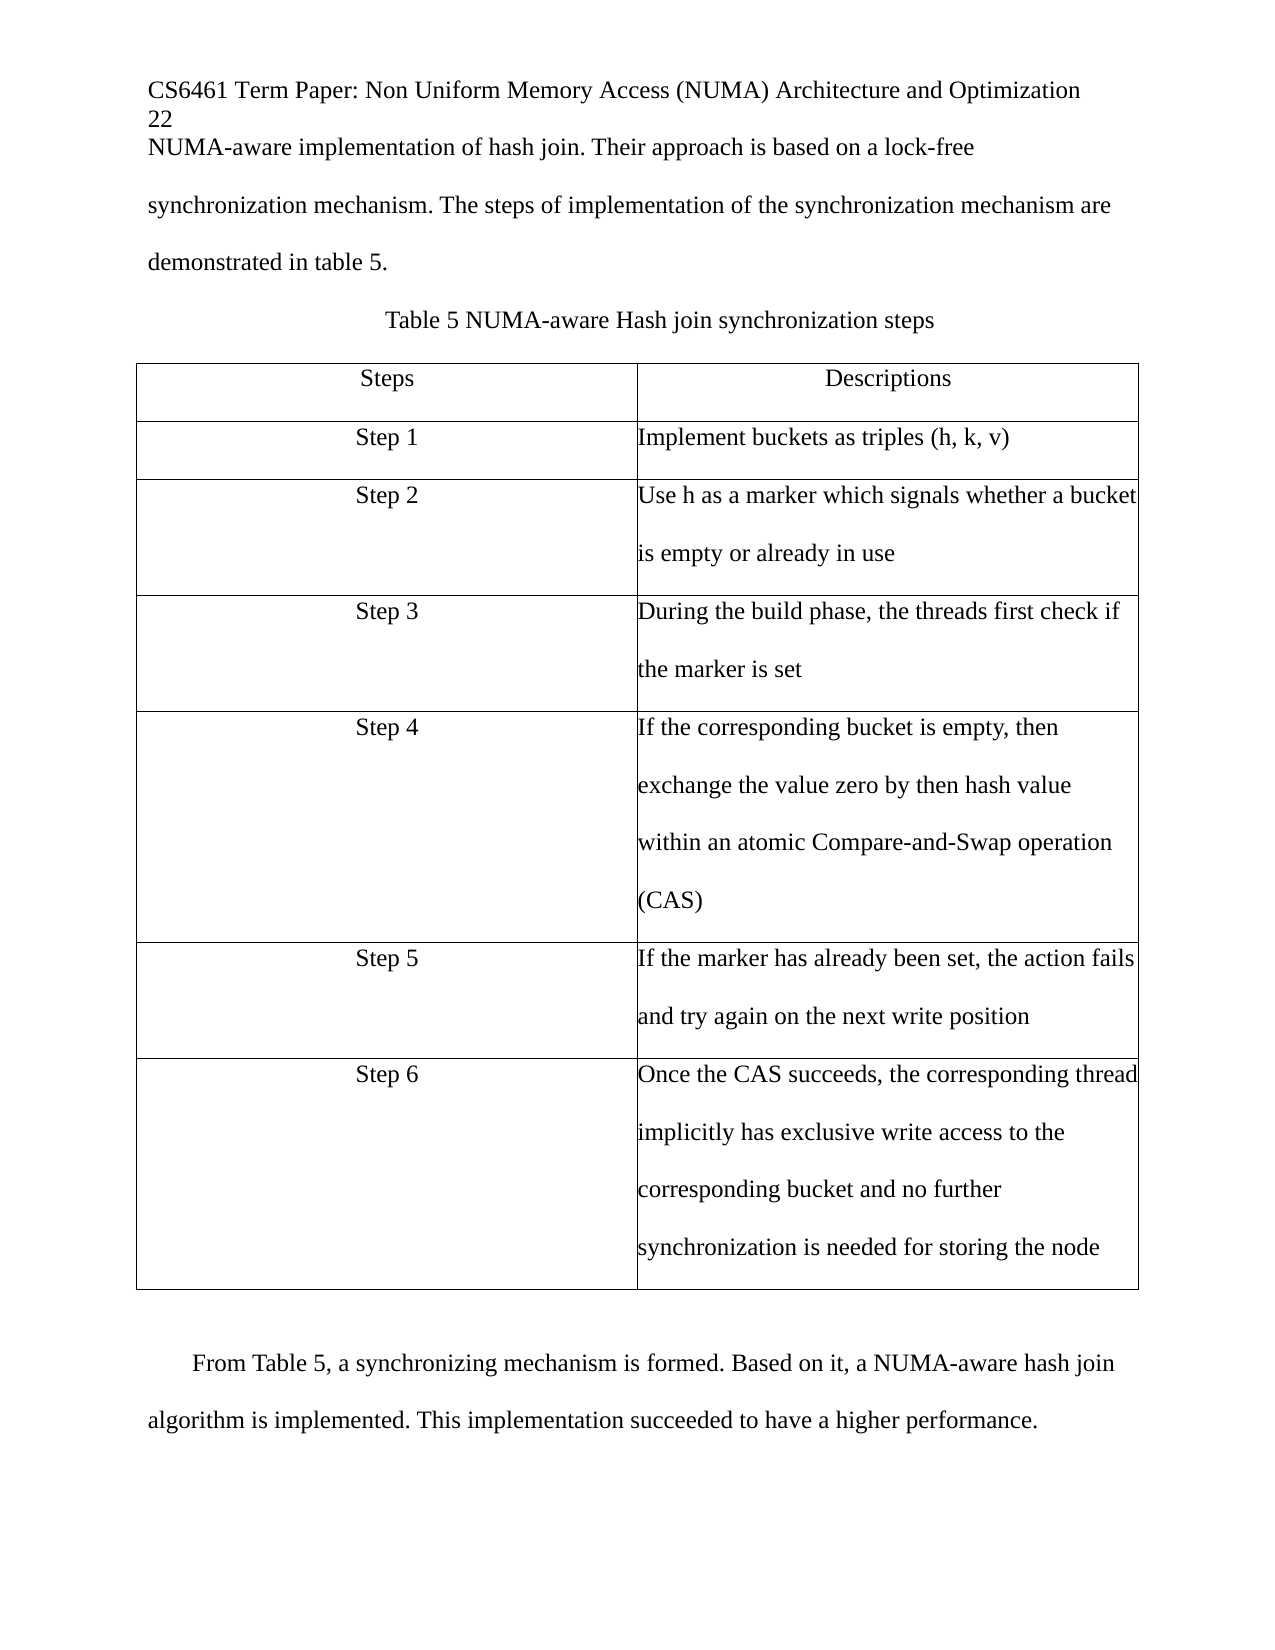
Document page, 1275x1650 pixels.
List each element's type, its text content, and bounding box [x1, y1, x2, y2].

table_cell Step 4 [137, 712, 637, 942]
table_cell Step 3 [137, 596, 637, 711]
text From Table 5, a synchronizing mechanism is formed. Based on it, a NUMA-aware hash join algorithm is implemented. This implementation succeeded to have a higher performance. [148, 1348, 1127, 1434]
table_cell Step 1 [137, 422, 637, 479]
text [148, 132, 1127, 276]
table_cell Once the CAS succeeds, the corresponding thread implicitly has exclusive write access to the corresponding bucket and no further synchronization is needed for storing the node [638, 1059, 1138, 1289]
table_cell Step 6 [137, 1059, 637, 1289]
text Table 5 NUMA-aware Hash join synchronization steps [148, 305, 1127, 334]
table_cell During the build phase, the threads first check if the marker is set [638, 596, 1138, 711]
table_cell Step 2 [137, 480, 637, 595]
table_header Descriptions [638, 364, 1138, 421]
table_header Steps [137, 364, 637, 421]
table_cell If the marker has already been set, the action fails and try again on the next write position [638, 943, 1138, 1058]
table_cell Use h as a marker which signals whether a bucket is empty or already in use [638, 480, 1138, 595]
table_cell If the corresponding bucket is empty, then exchange the value zero by then hash value within an atomic Compare-and-Swap operation (CAS) [638, 712, 1138, 942]
table_cell Implement buckets as triples (h, k, v) [638, 422, 1138, 479]
table_cell Step 5 [137, 943, 637, 1058]
